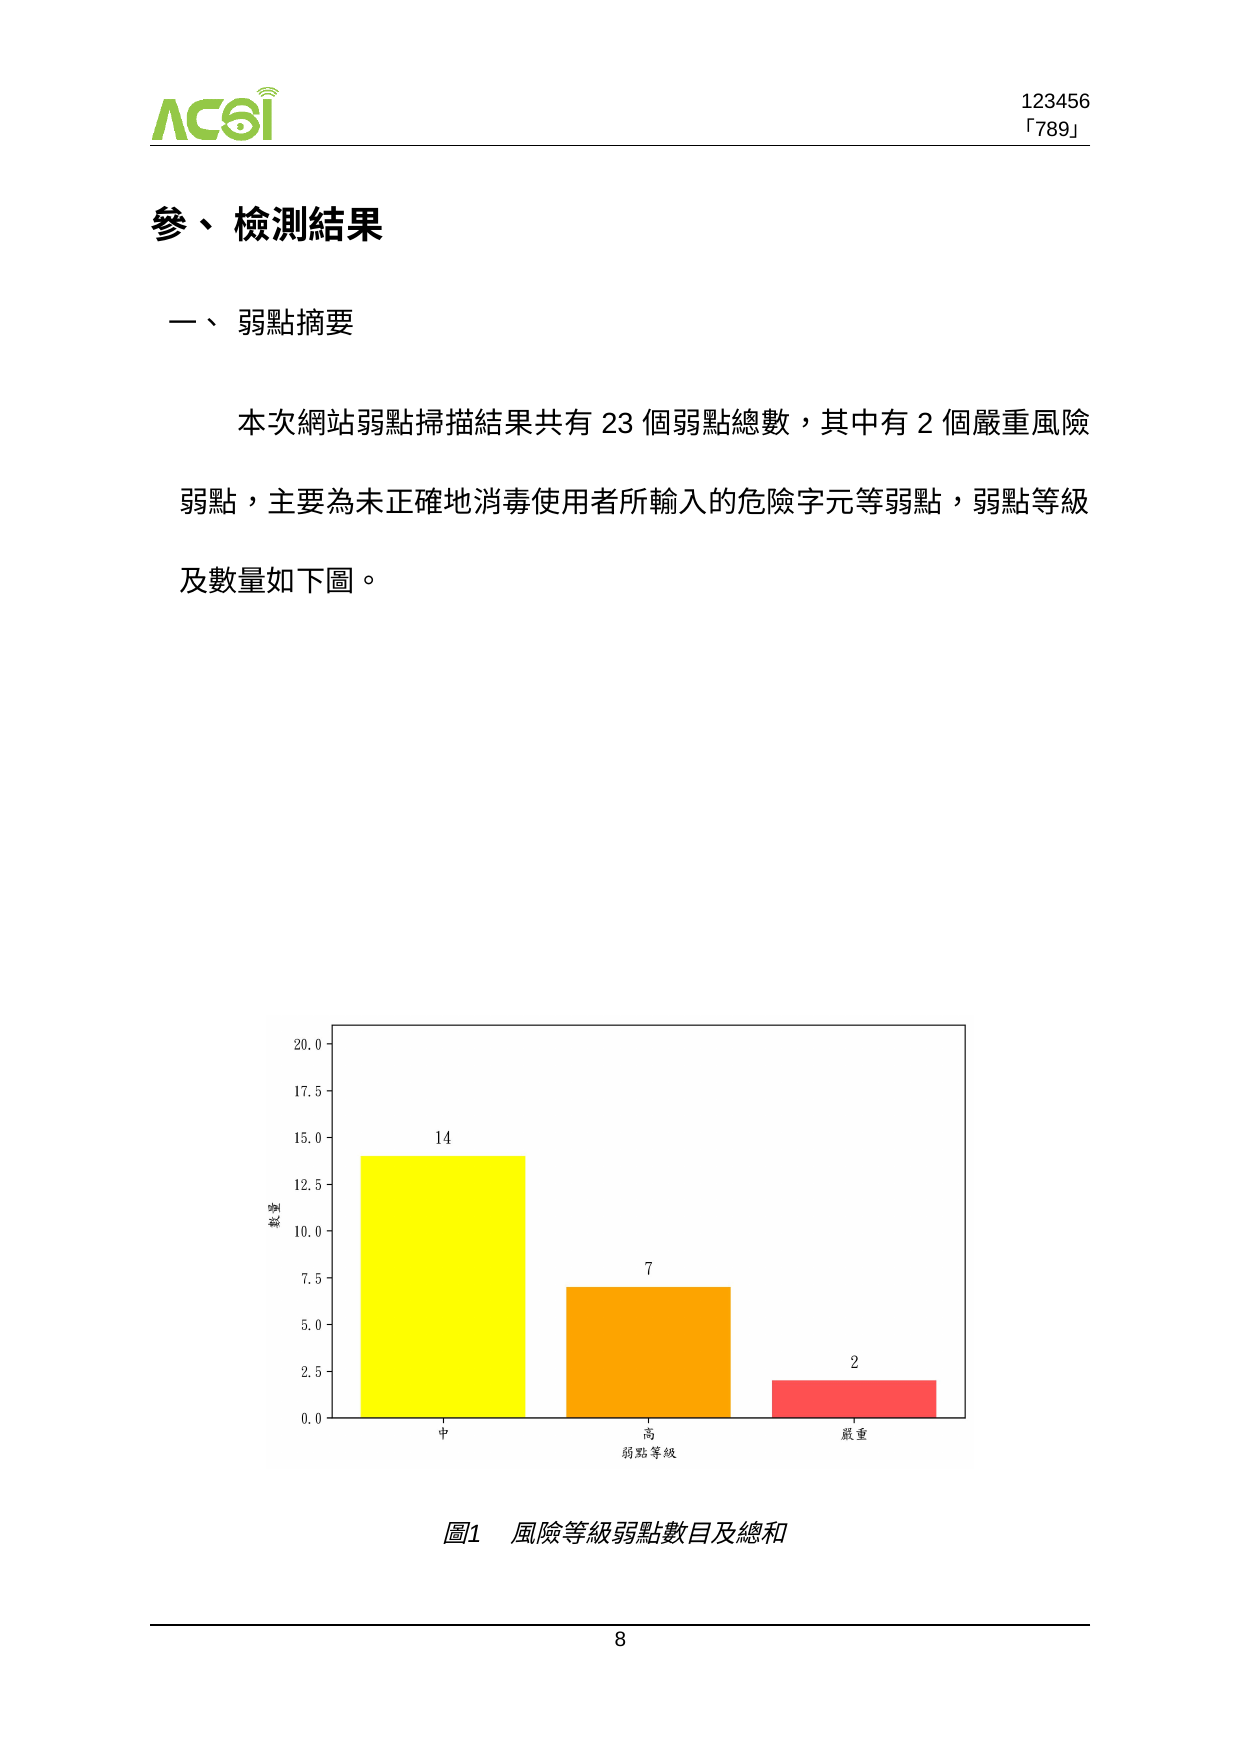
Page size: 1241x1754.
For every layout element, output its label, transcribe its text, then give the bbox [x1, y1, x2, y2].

picture [265, 1015, 975, 1469]
subtitle 檢測結果 [150, 182, 1090, 262]
subtitle 弱點摘要 [227, 282, 1090, 361]
text 本次網站弱點掃描結果共有 23 個弱點總數，其中有 2 個嚴重風險弱點，主要為未正確地消毒使用者所輸入的危險字元等弱點，弱點等級及數量如下圖。 [179, 381, 1090, 619]
list 風險等級弱點數目及總和 [179, 1511, 1090, 1551]
table_header [150, 639, 1090, 1511]
picture [150, 85, 280, 145]
